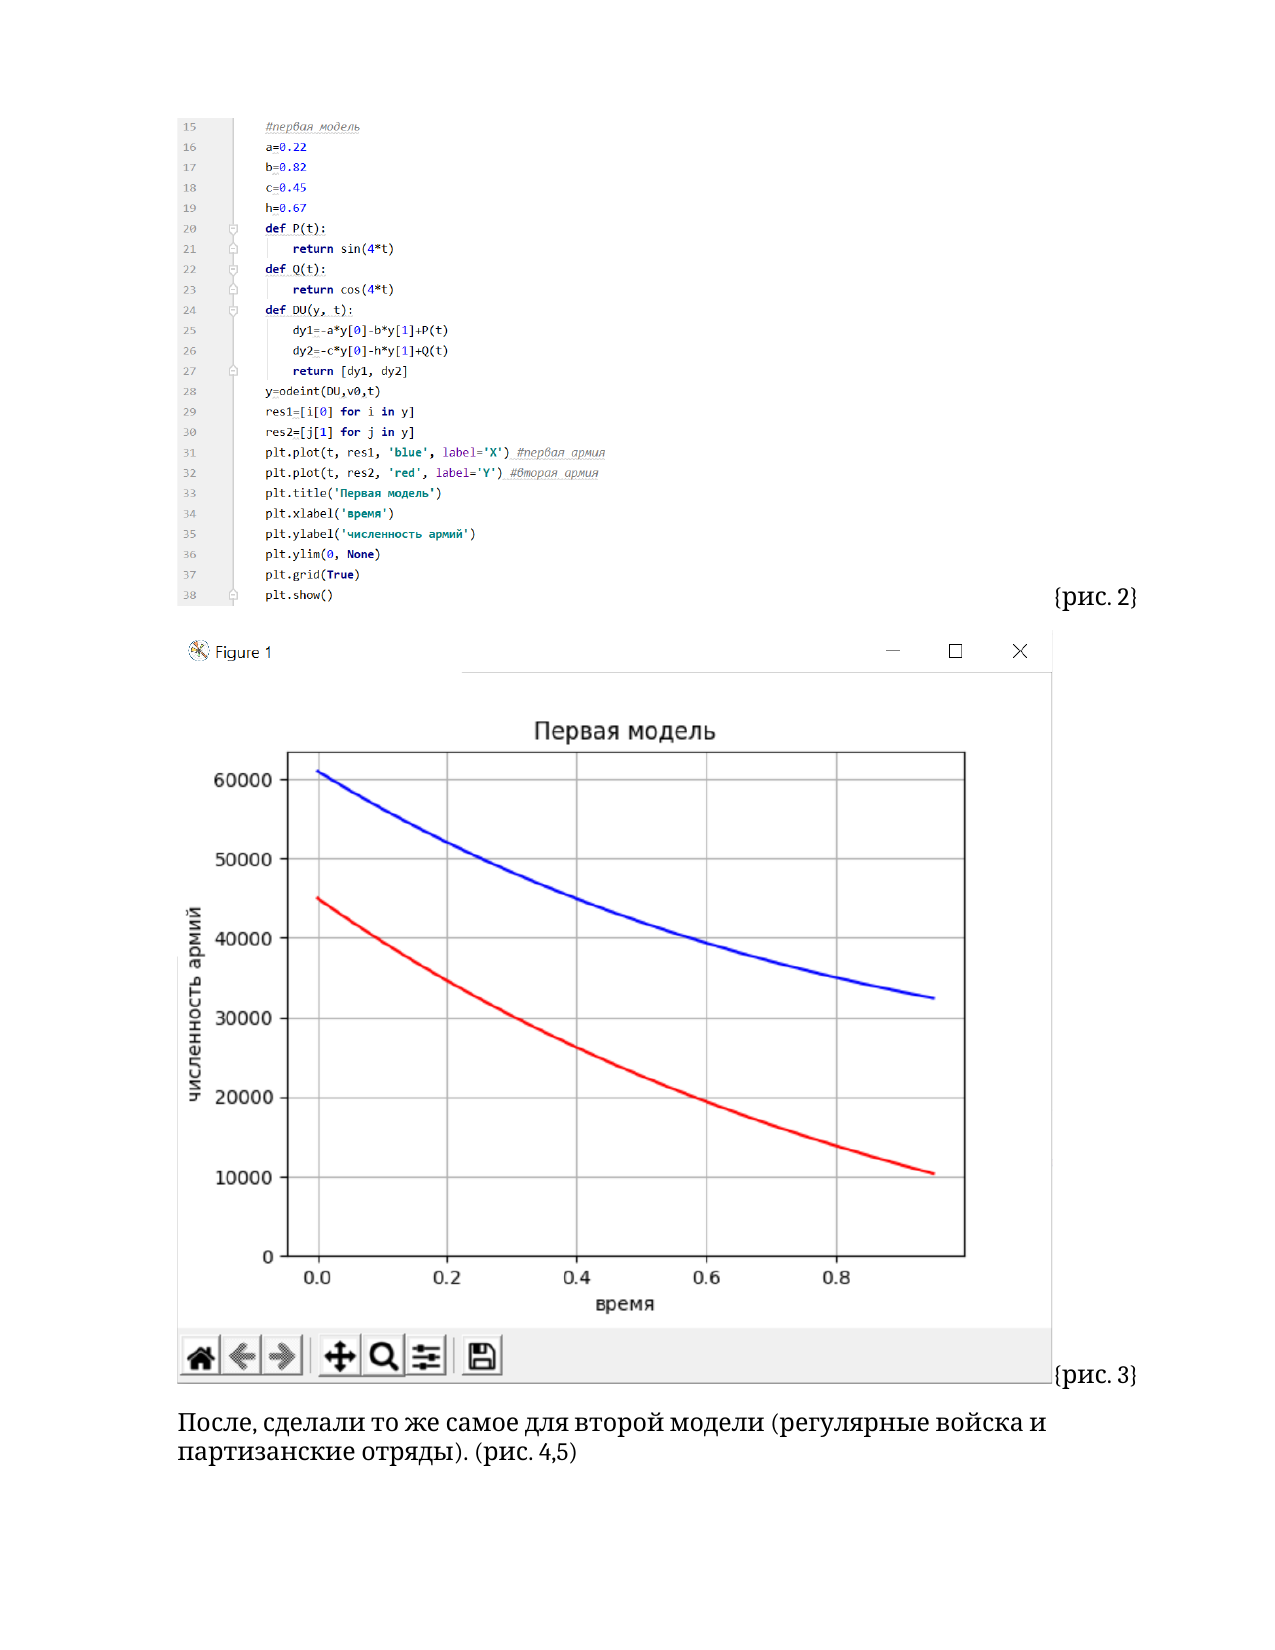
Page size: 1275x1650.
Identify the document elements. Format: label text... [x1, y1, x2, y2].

picture [177, 630, 1053, 1384]
picture [177, 118, 1053, 606]
text После, сделали то же самое для второй модели (регулярные войска и партизанские отряды). (рис. 4,5) [177, 1409, 1186, 1466]
